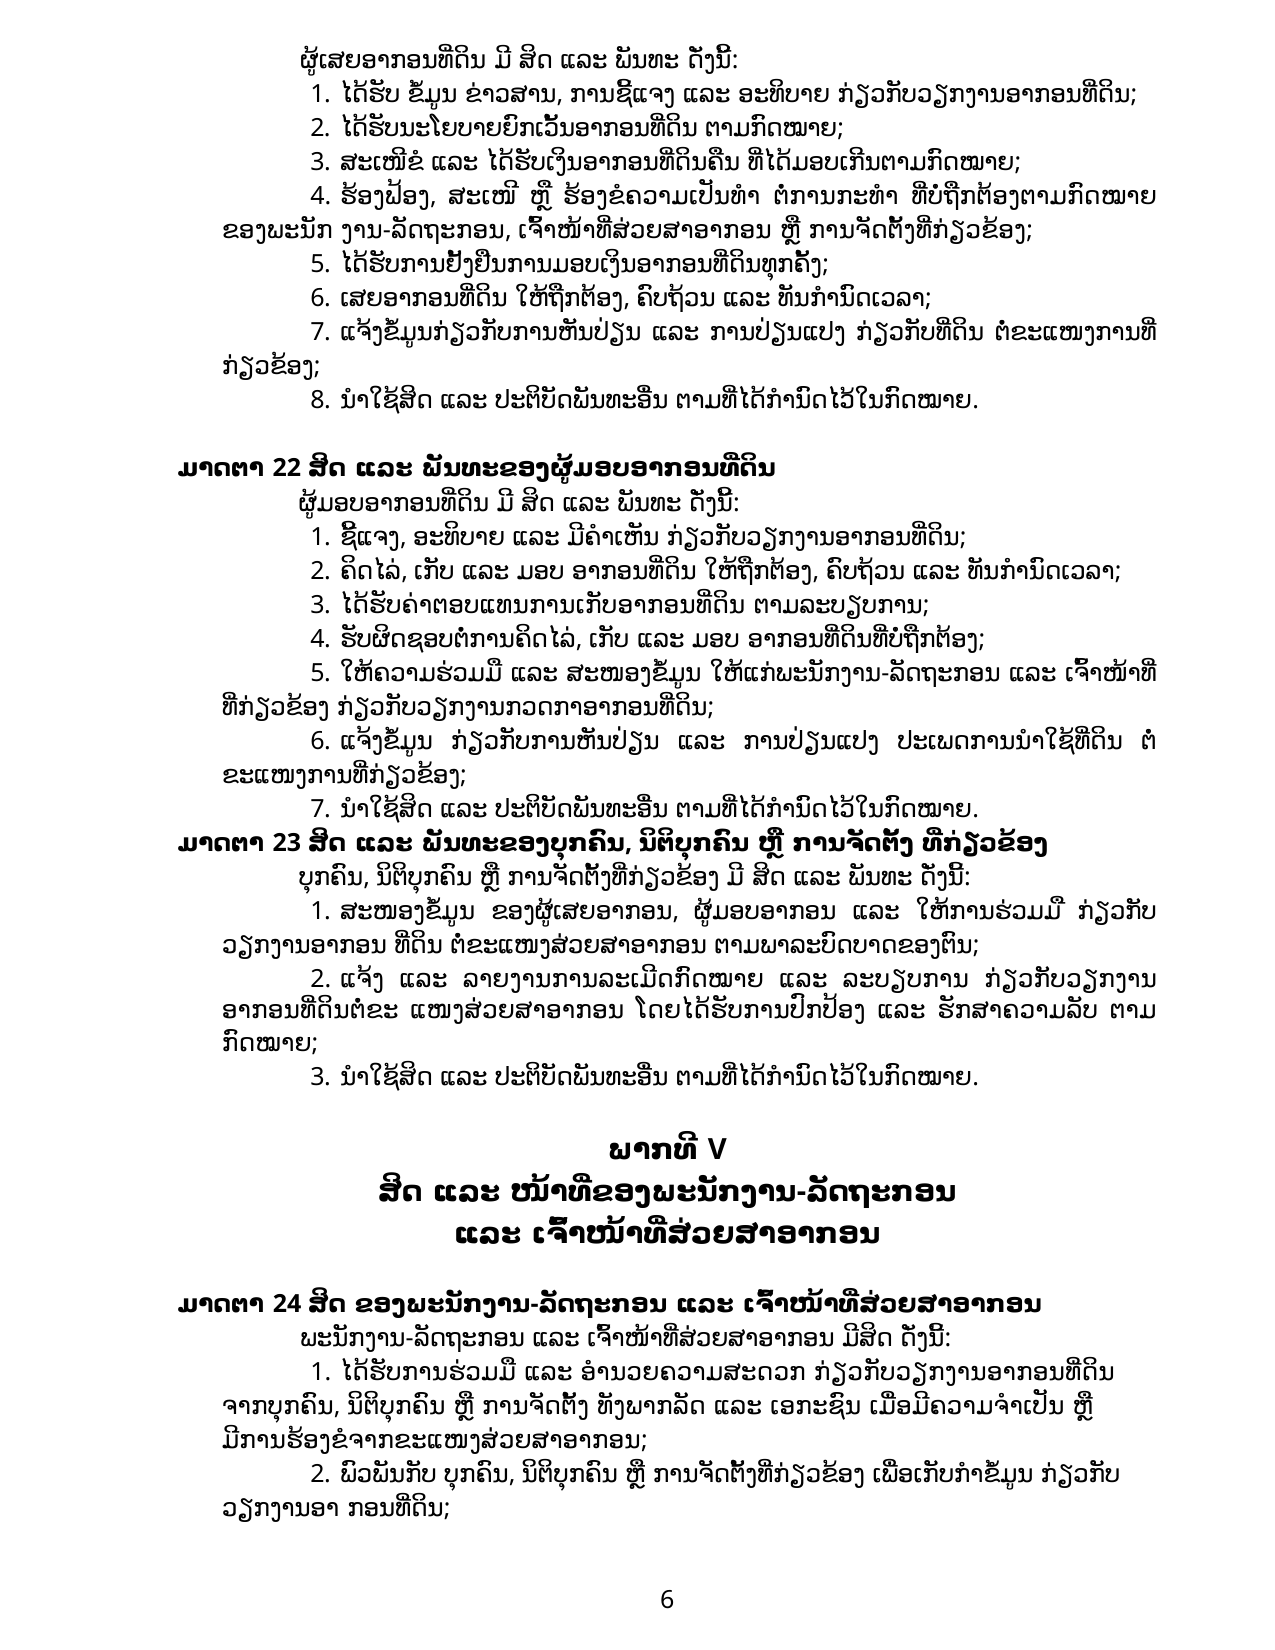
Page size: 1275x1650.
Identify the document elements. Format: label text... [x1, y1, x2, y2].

list ຊີ້ແຈງ, ອະທິບາຍ ແລະ ມີຄໍາເຫັນ ກ່ຽວກັບວຽກງານອາກອນທີ່ດິນ; [310, 518, 1157, 552]
list ຄິດໄລ່, ເກັບ ແລະ ມອບ ອາກອນທີ່ດິນ ໃຫ້ຖືກຕ້ອງ, ຄົບຖ້ວນ ແລະ ທັນກຳນົດເວລາ; [310, 552, 1157, 586]
subtitle ແລະ ເຈົ້າໜ້າທີ່ສ່ວຍສາອາກອນ [177, 1210, 1157, 1251]
list ສະໜອງຂໍ້ມູນ ຂອງຜູ້ເສຍອາກອນ, ຜູ້ມອບອາກອນ ແລະ ໃຫ້ການຮ່ວມມື ກ່ຽວກັບວຽກງານອາກອນ ທີ່ດິນ ຕໍ່ຂະແໜງສ່ວຍສາອາກອນ ຕາມພາລະບົດບາດຂອງຕົນ; [222, 893, 1157, 961]
list ນໍາໃຊ້ສິດ ແລະ ປະຕິບັດພັນທະອື່ນ ຕາມທີ່ໄດ້ກໍານົດໄວ້ໃນກົດໝາຍ. [222, 1058, 1157, 1092]
list ນໍາໃຊ້ສິດ ແລະ ປະຕິບັດພັນທະອື່ນ ຕາມທີ່ໄດ້ກໍານົດໄວ້ໃນກົດໝາຍ. [222, 382, 1157, 416]
list ໄດ້ຮັບຄ່າຕອບແທນການເກັບອາກອນທີ່ດິນ ຕາມລະບຽບການ; [310, 586, 1157, 620]
text ພະນັກງານ-ລັດຖະກອນ ແລະ ເຈົ້າໜ້າທີ່ສ່ວຍສາອາກອນ ມີສິດ ດັ່ງນີ້: [222, 1319, 1157, 1354]
subtitle ພາກທີ V [177, 1126, 1157, 1168]
list ໃຫ້ຄວາມຮ່ວມມື ແລະ ສະໜອງຂໍ້ມູນ ໃຫ້ແກ່ພະນັກງານ-ລັດຖະກອນ ແລະ ເຈົ້າໜ້າທີ່ ທີ່ກ່ຽວຂ້ອງ ກ່ຽວກັບວຽກງານກວດກາອາກອນທີ່ດິນ; [222, 654, 1157, 723]
text ຜູ້ເສຍອາກອນທີ່ດິນ ມີ ສິດ ແລະ ພັນທະ ດັ່ງນີ້: [222, 41, 1157, 75]
list ຮັບຜິດຊອບຕໍ່ການຄິດໄລ່, ເກັບ ແລະ ມອບ ອາກອນທີ່ດິນທີ່ບໍ່ຖືກຕ້ອງ; [310, 620, 1157, 654]
list ພົວພັນກັບ ບຸກຄົນ, ນິຕິບຸກຄົນ ຫຼື ການຈັດຕັ້ງທີ່ກ່ຽວຂ້ອງ ເພື່ອເກັບກໍາຂໍ້ມູນ ກ່ຽວກັບວຽກງານອາ ກອນທີ່ດິນ; [222, 1456, 1157, 1524]
list ໄດ້ຮັບການຮ່ວມມື ແລະ ອຳນວຍຄວາມສະດວກ ກ່ຽວກັບວຽກງານອາກອນທີ່ດິນ ຈາກບຸກຄົນ, ນິຕິບຸກຄົນ ຫຼື ການຈັດຕັ້ງ ທັງພາກລັດ ແລະ ເອກະຊົນ ເມື່ອມີຄວາມຈໍາເປັນ ຫຼື ມີການຮ້ອງຂໍຈາກຂະແໜງສ່ວຍສາອາກອນ; [222, 1354, 1157, 1456]
list ໄດ້ຮັບນະໂຍບາຍຍົກເວັ້ນອາກອນທີ່ດິນ ຕາມກົດໝາຍ; [222, 109, 1157, 143]
list ນໍາໃຊ້ສິດ ແລະ ປະຕິບັດພັນທະອື່ນ ຕາມທີ່ໄດ້ກໍານົດໄວ້ໃນກົດໝາຍ. [310, 791, 1157, 825]
text ບຸກຄົນ, ນິຕິບຸກຄົນ ຫຼື ການຈັດຕັ້ງທີ່ກ່ຽວຂ້ອງ ມີ ສິດ ແລະ ພັນທະ ດັ່ງນີ້: [222, 859, 1157, 893]
list ແຈ້ງ ແລະ ລາຍງານການລະເມີດກົດໝາຍ ແລະ ລະບຽບການ ກ່ຽວກັບວຽກງານອາກອນທີ່ດິນຕໍ່ຂະ ແໜງສ່ວຍສາອາກອນ ໂດຍໄດ້ຮັບການປົກປ້ອງ ແລະ ຮັກສາຄວາມລັບ ຕາມກົດໝາຍ; [222, 961, 1157, 1058]
list ໄດ້ຮັບ ຂໍ້ມູນ ຂ່າວສານ, ການຊີ້ແຈງ ແລະ ອະທິບາຍ ກ່ຽວກັບວຽກງານອາກອນທີ່ດິນ; [222, 75, 1157, 109]
list ເສຍອາກອນທີ່ດິນ ໃຫ້ຖືກຕ້ອງ, ຄົບຖ້ວນ ແລະ ທັນກຳນົດເວລາ; [222, 280, 1157, 314]
list ສະເໜີຂໍ ແລະ ໄດ້ຮັບເງິນອາກອນທີ່ດິນຄືນ ທີ່ໄດ້ມອບເກີນຕາມກົດໝາຍ; [222, 143, 1157, 178]
subtitle ມາດຕາ 22 ສິດ ແລະ ພັນທະຂອງຜູ້ມອບອາກອນທີ່ດິນ [177, 450, 1157, 484]
list ແຈ້ງຂໍ້ມູນ ກ່ຽວກັບການຫັນປ່ຽນ ແລະ ການປ່ຽນແປງ ປະເພດການນຳໃຊ້ທີ່ດິນ ຕໍ່ຂະແໜງການທີ່ກ່ຽວຂ້ອງ; [222, 723, 1157, 791]
list ແຈ້ງຂໍ້ມູນກ່ຽວກັບການຫັນປ່ຽນ ແລະ ການປ່ຽນແປງ ກ່ຽວກັບທີ່ດິນ ຕໍ່ຂະແໜງການທີ່ກ່ຽວຂ້ອງ; [222, 314, 1157, 382]
subtitle ມາດຕາ 23 ສິດ ແລະ ພັນທະຂອງບຸກຄົນ, ນິຕິບຸກຄົນ ຫຼື ການຈັດຕັ້ງ ທີ່ກ່ຽວຂ້ອງ [177, 825, 1157, 859]
text ຜູ້ມອບອາກອນທີ່ດິນ ມີ ສິດ ແລະ ພັນທະ ດັ່ງນີ້: [177, 484, 1157, 518]
subtitle ມາດຕາ 24 ສິດ ຂອງພະນັກງານ-ລັດຖະກອນ ແລະ ເຈົ້າໜ້າທີ່ສ່ວຍສາອາກອນ [177, 1286, 1157, 1319]
subtitle ສິດ ແລະ ໜ້າທີ່ຂອງພະນັກງານ-ລັດຖະກອນ [177, 1168, 1157, 1210]
list ຮ້ອງຟ້ອງ, ສະເໜີ ຫຼື ຮ້ອງຂໍຄວາມເປັນທໍາ ຕໍ່ການກະທໍາ ທີ່ບໍ່ຖືກຕ້ອງຕາມກົດໝາຍ ຂອງພະນັກ ງານ-ລັດຖະກອນ, ເຈົ້າໜ້າທີ່ສ່ວຍສາອາກອນ ຫຼື ການຈັດຕັ້ງທີ່ກ່ຽວຂ້ອງ; [222, 178, 1157, 246]
list ໄດ້ຮັບການຢັ້ງຢືນການມອບເງິນອາກອນທີ່ດິນທຸກຄັ້ງ; [222, 246, 1157, 280]
